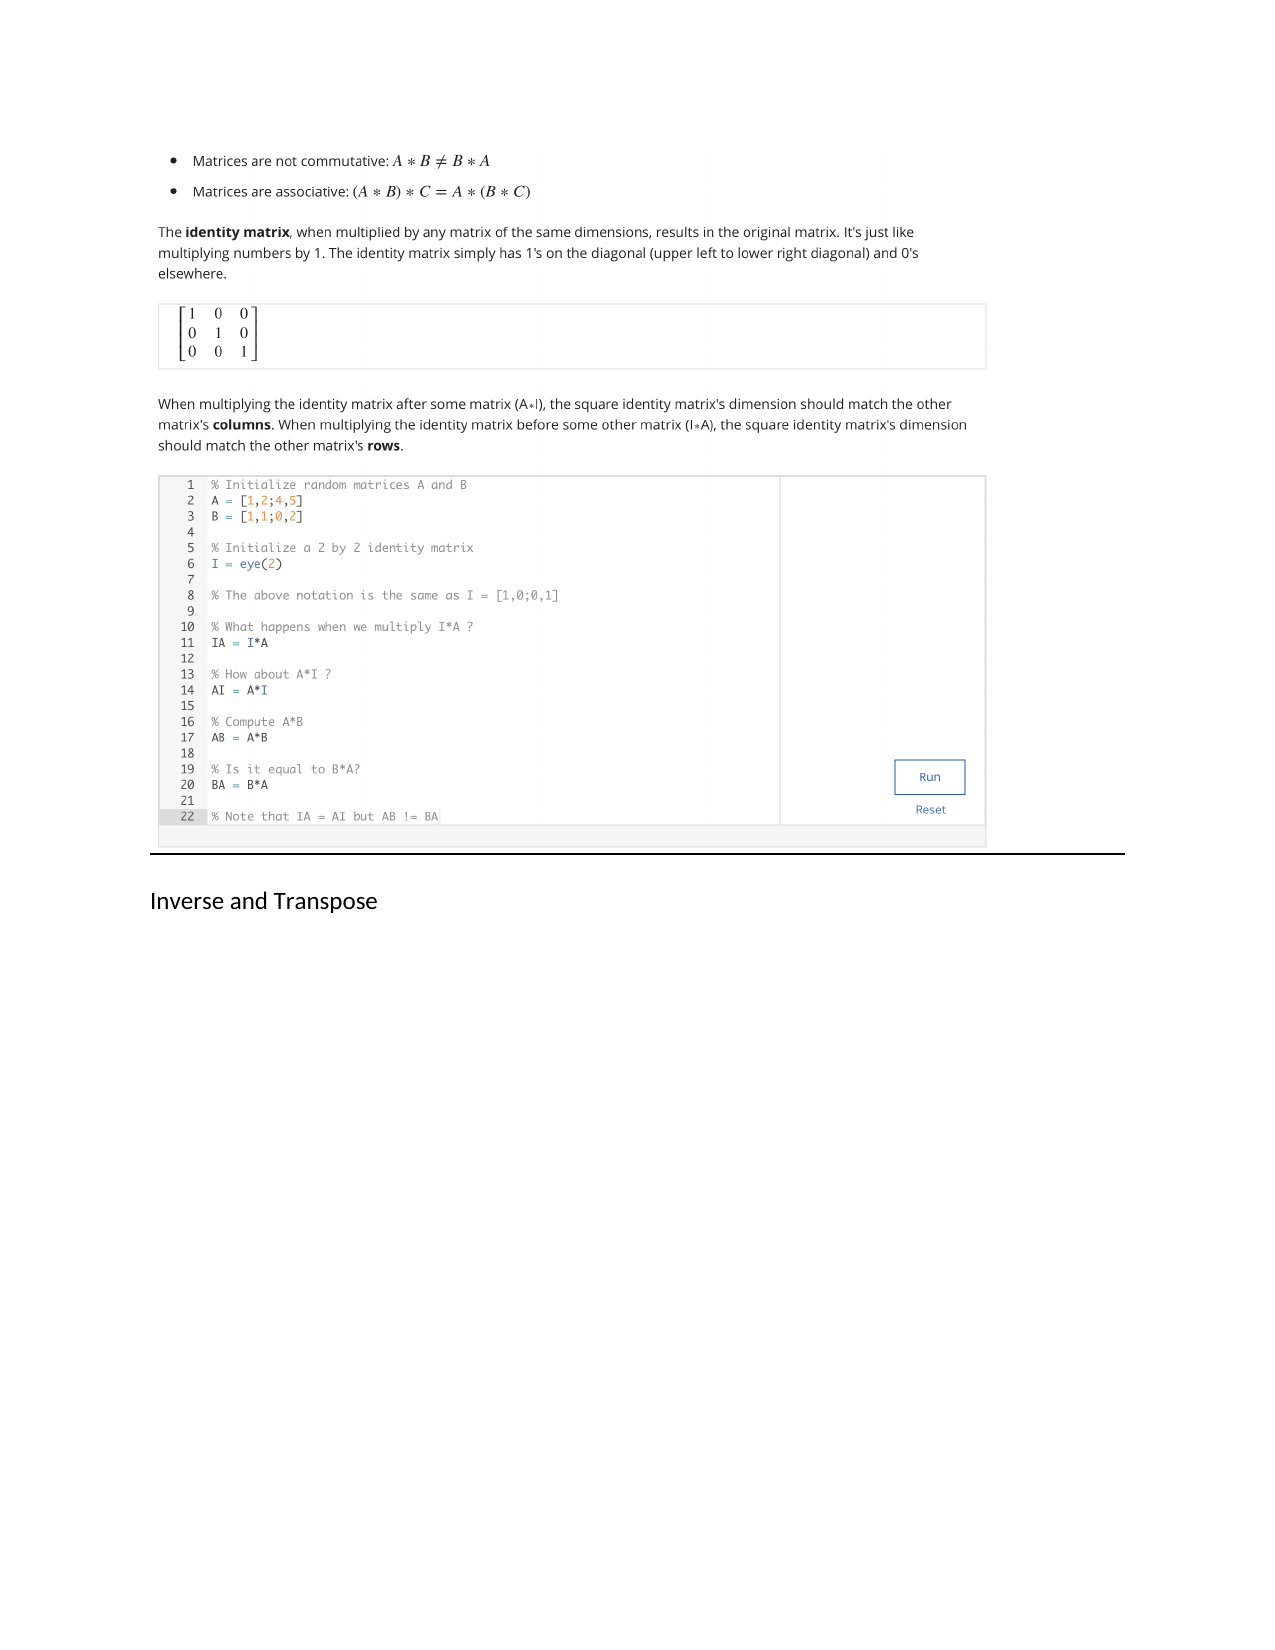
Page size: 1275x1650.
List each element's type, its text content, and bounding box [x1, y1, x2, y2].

picture [150, 150, 993, 852]
text Inverse and Transpose [150, 886, 1125, 916]
